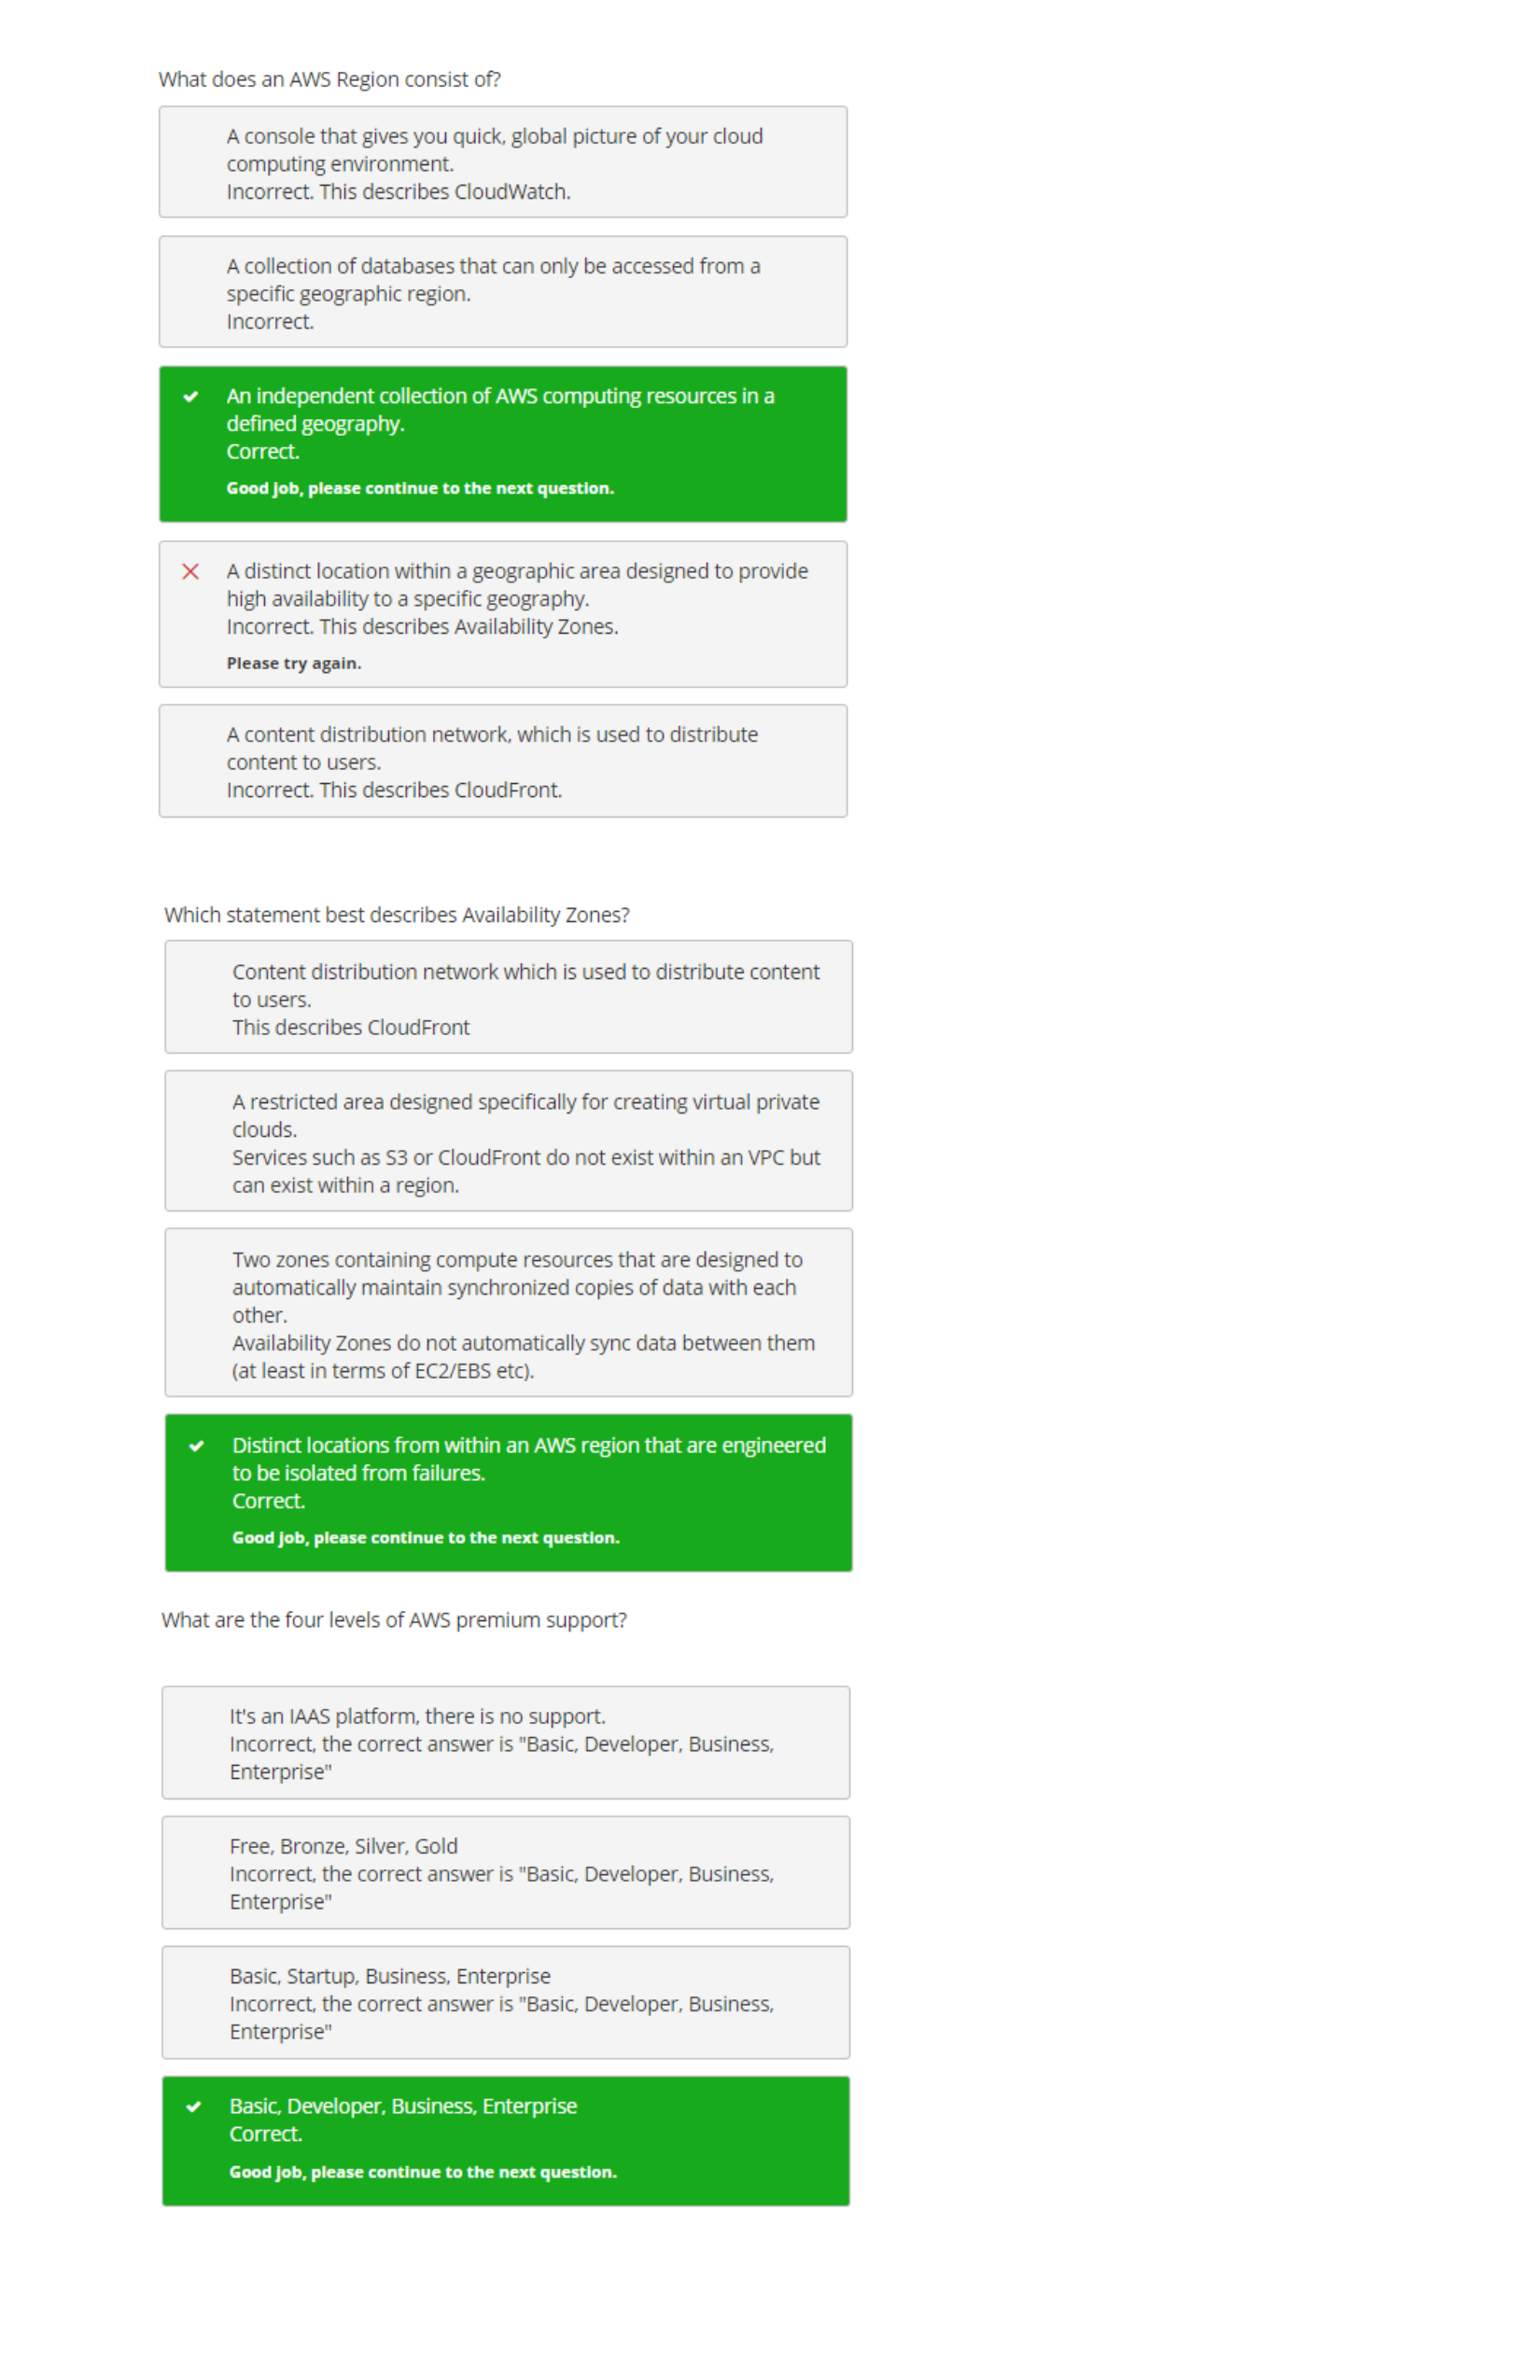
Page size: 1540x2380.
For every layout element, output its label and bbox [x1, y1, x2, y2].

picture [140, 890, 865, 1580]
picture [140, 1597, 870, 2233]
picture [140, 61, 864, 830]
